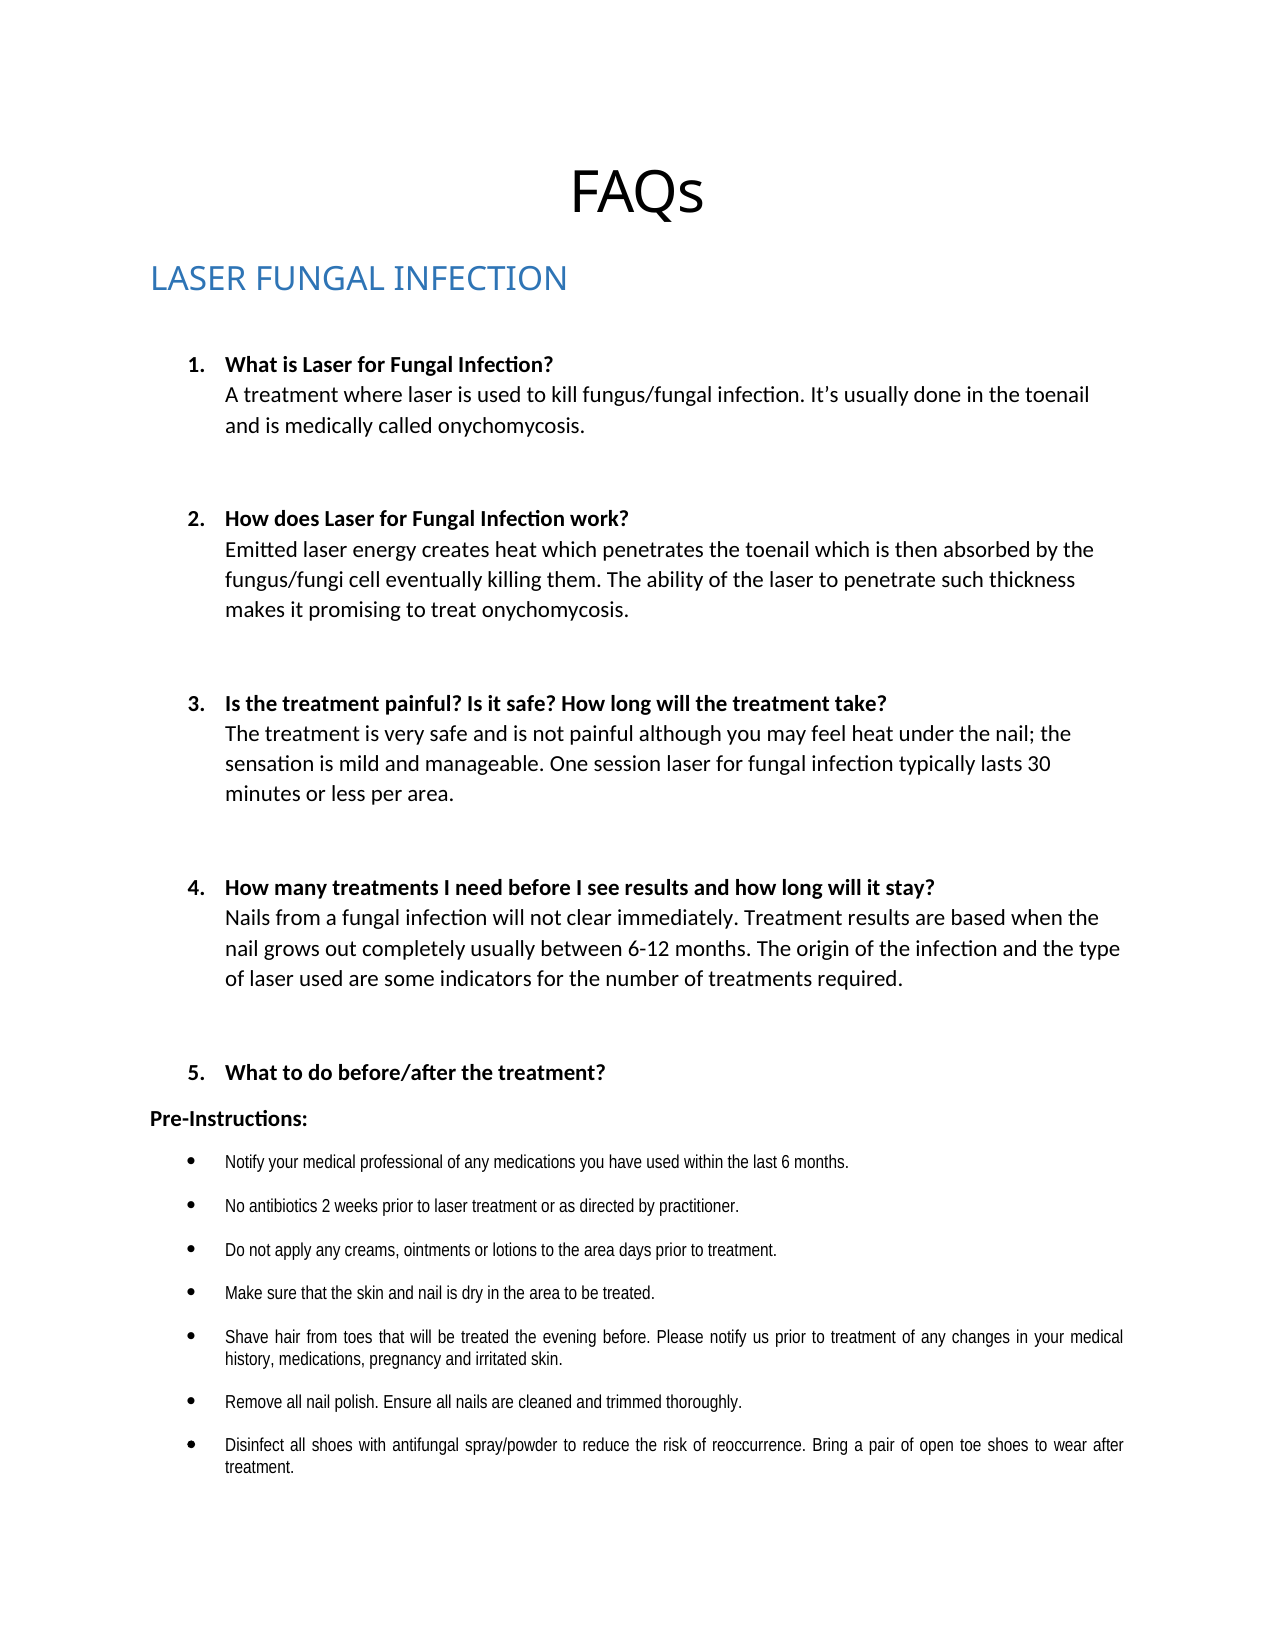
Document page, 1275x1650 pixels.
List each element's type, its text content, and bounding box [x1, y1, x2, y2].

list What to do before/after the treatment? [187, 1058, 1125, 1086]
list How many treatments I need before I see results and how long will it stay? [187, 873, 1125, 901]
list Nails from a fungal infection will not clear immediately. Treatment results are based when the nail grows out completely usually between 6-12 months. The origin of the infection and the type of laser used are some indicators for the number of treatments required. [225, 903, 1125, 992]
title FAQs [150, 150, 1125, 229]
list Notify your medical professional of any medications you have used within the last 6 months. [187, 1151, 1125, 1173]
list A treatment where laser is used to kill fungus/fungal infection. It’s usually done in the toenail and is medically called onychomycosis. [225, 381, 1125, 439]
list How does Laser for Fungal Infection work? [187, 504, 1125, 532]
list Emitted laser energy creates heat which penetrates the toenail which is then absorbed by the fungus/fungi cell eventually killing them. The ability of the laser to penetrate such thickness makes it promising to treat onychomycosis. [225, 535, 1125, 623]
list No antibiotics 2 weeks prior to laser treatment or as directed by practitioner. [187, 1195, 1125, 1217]
list Disinfect all shoes with antifungal spray/powder to reduce the risk of reoccurrence. Bring a pair of open toe shoes to wear after treatment. [187, 1434, 1125, 1478]
list Is the treatment painful? Is it safe? How long will the treatment take? [187, 689, 1125, 717]
list Remove all nail polish. Ensure all nails are cleaned and trimmed thoroughly. [187, 1391, 1125, 1413]
list Do not apply any creams, ointments or lotions to the area days prior to treatment. [187, 1238, 1125, 1260]
list The treatment is very safe and is not painful although you may feel heat under the nail; the sensation is mild and manageable. One session laser for fungal infection typically lasts 30 minutes or less per area. [225, 719, 1125, 807]
list Shave hair from toes that will be treated the evening before. Please notify us prior to treatment of any changes in your medical history, medications, pregnancy and irritated skin. [187, 1326, 1125, 1369]
list Make sure that the skin and nail is dry in the area to be treated. [187, 1282, 1125, 1304]
list What is Laser for Fungal Infection? [187, 350, 1125, 378]
text Pre-Instructions: [150, 1104, 1125, 1132]
subtitle LASER FUNGAL INFECTION [150, 254, 1125, 300]
